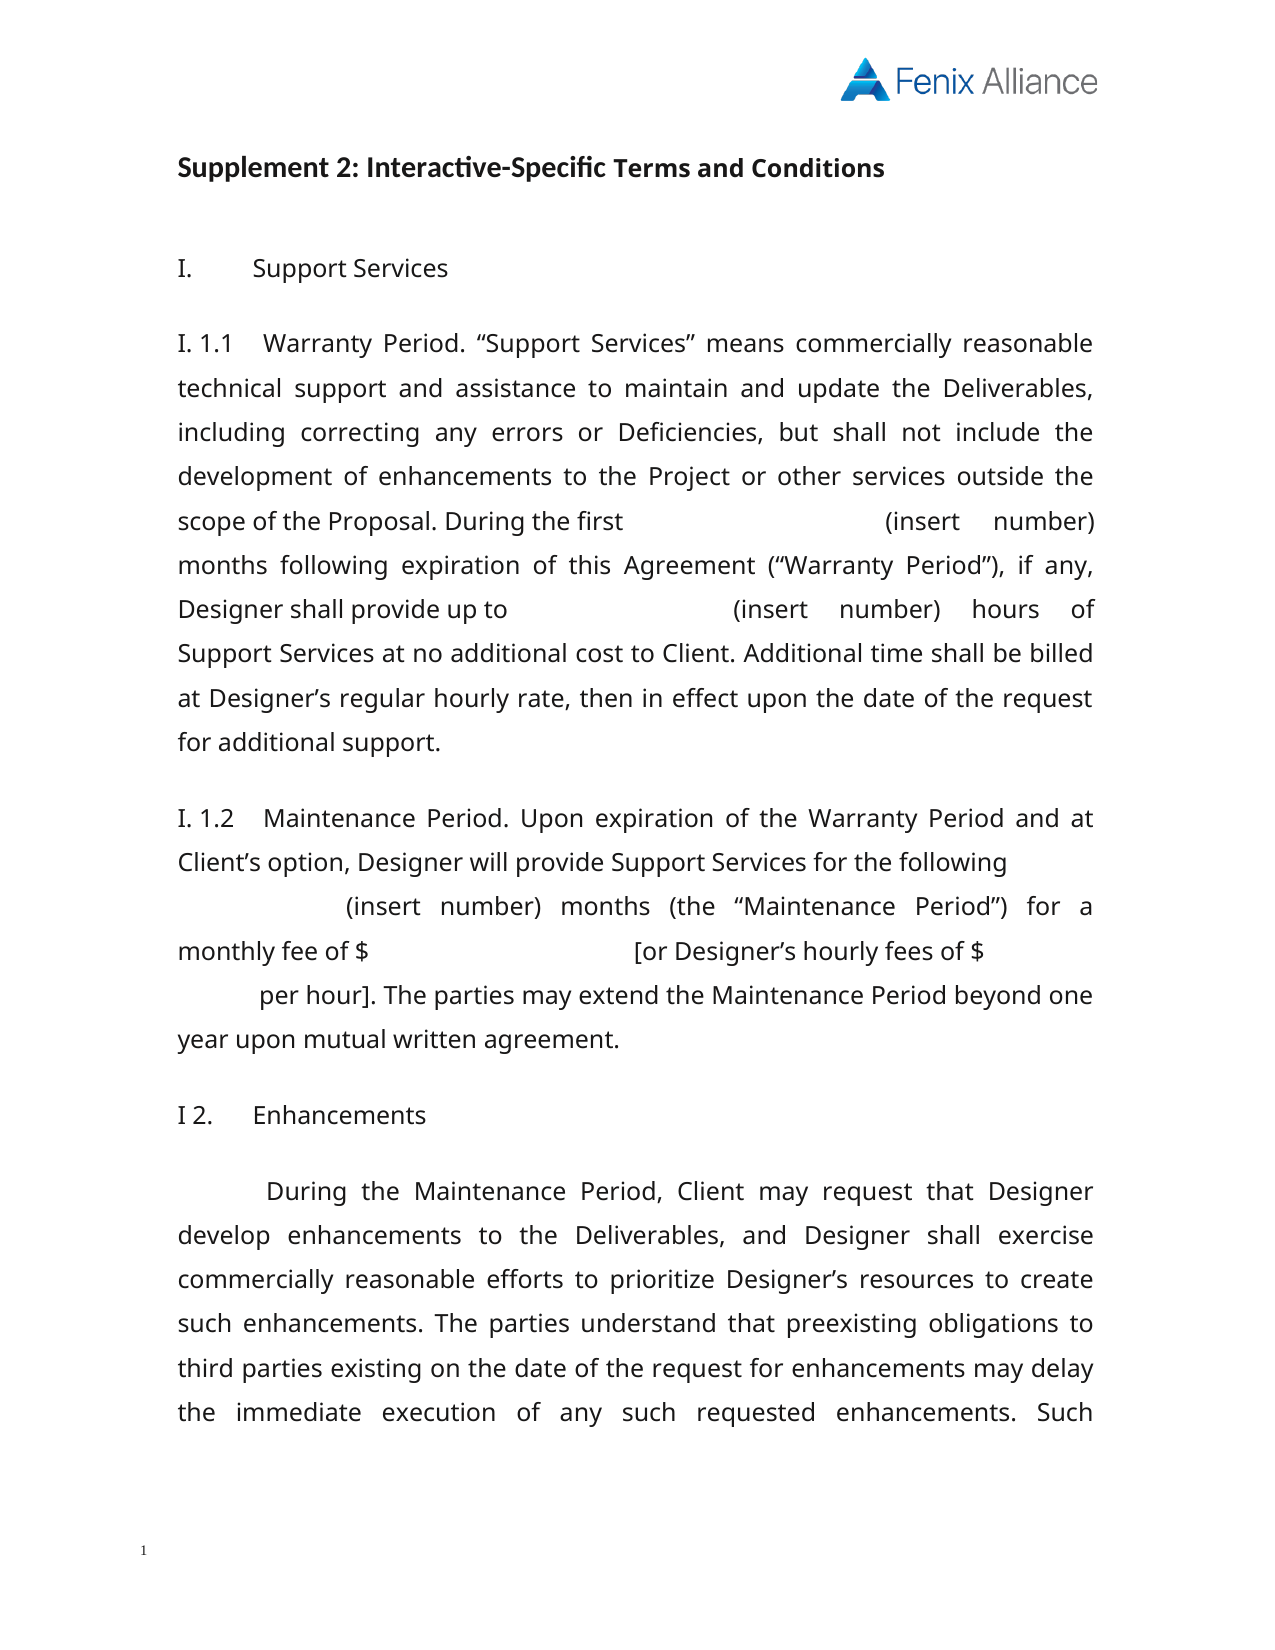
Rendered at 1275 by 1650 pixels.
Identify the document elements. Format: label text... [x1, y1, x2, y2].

text I. 1.2 Maintenance Period. Upon expiration of the Warranty Period and at Client’s option, Designer will provide Support Services for the following (insert number) months (the “Maintenance Period”) for a monthly fee of $ [or Designer’s hourly fees of $ per hour]. The parties may extend the Maintenance Period beyond one year upon mutual written agreement. [177, 800, 1094, 1056]
text I 2. Enhancements [177, 1097, 1094, 1132]
picture [840, 57, 1098, 102]
text I. 1.1 Warranty Period. “Support Services” means commercially reasonable technical support and assistance to maintain and update the Deliverables, including correcting any errors or Deficiencies, but shall not include the development of enhancements to the Project or other services outside the scope of the Proposal. During the first (insert number) months following expiration of this Agreement (“Warranty Period”), if any, Designer shall provide up to (insert number) hours of Support Services at no additional cost to Client. Additional time shall be billed at Designer’s regular hourly rate, then in effect upon the date of the request for additional support. [177, 326, 1094, 758]
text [177, 1173, 1094, 1429]
subtitle Supplement 2: Interactive-Specific Terms and Conditions [177, 148, 1094, 184]
text I. Support Services [177, 250, 1094, 284]
